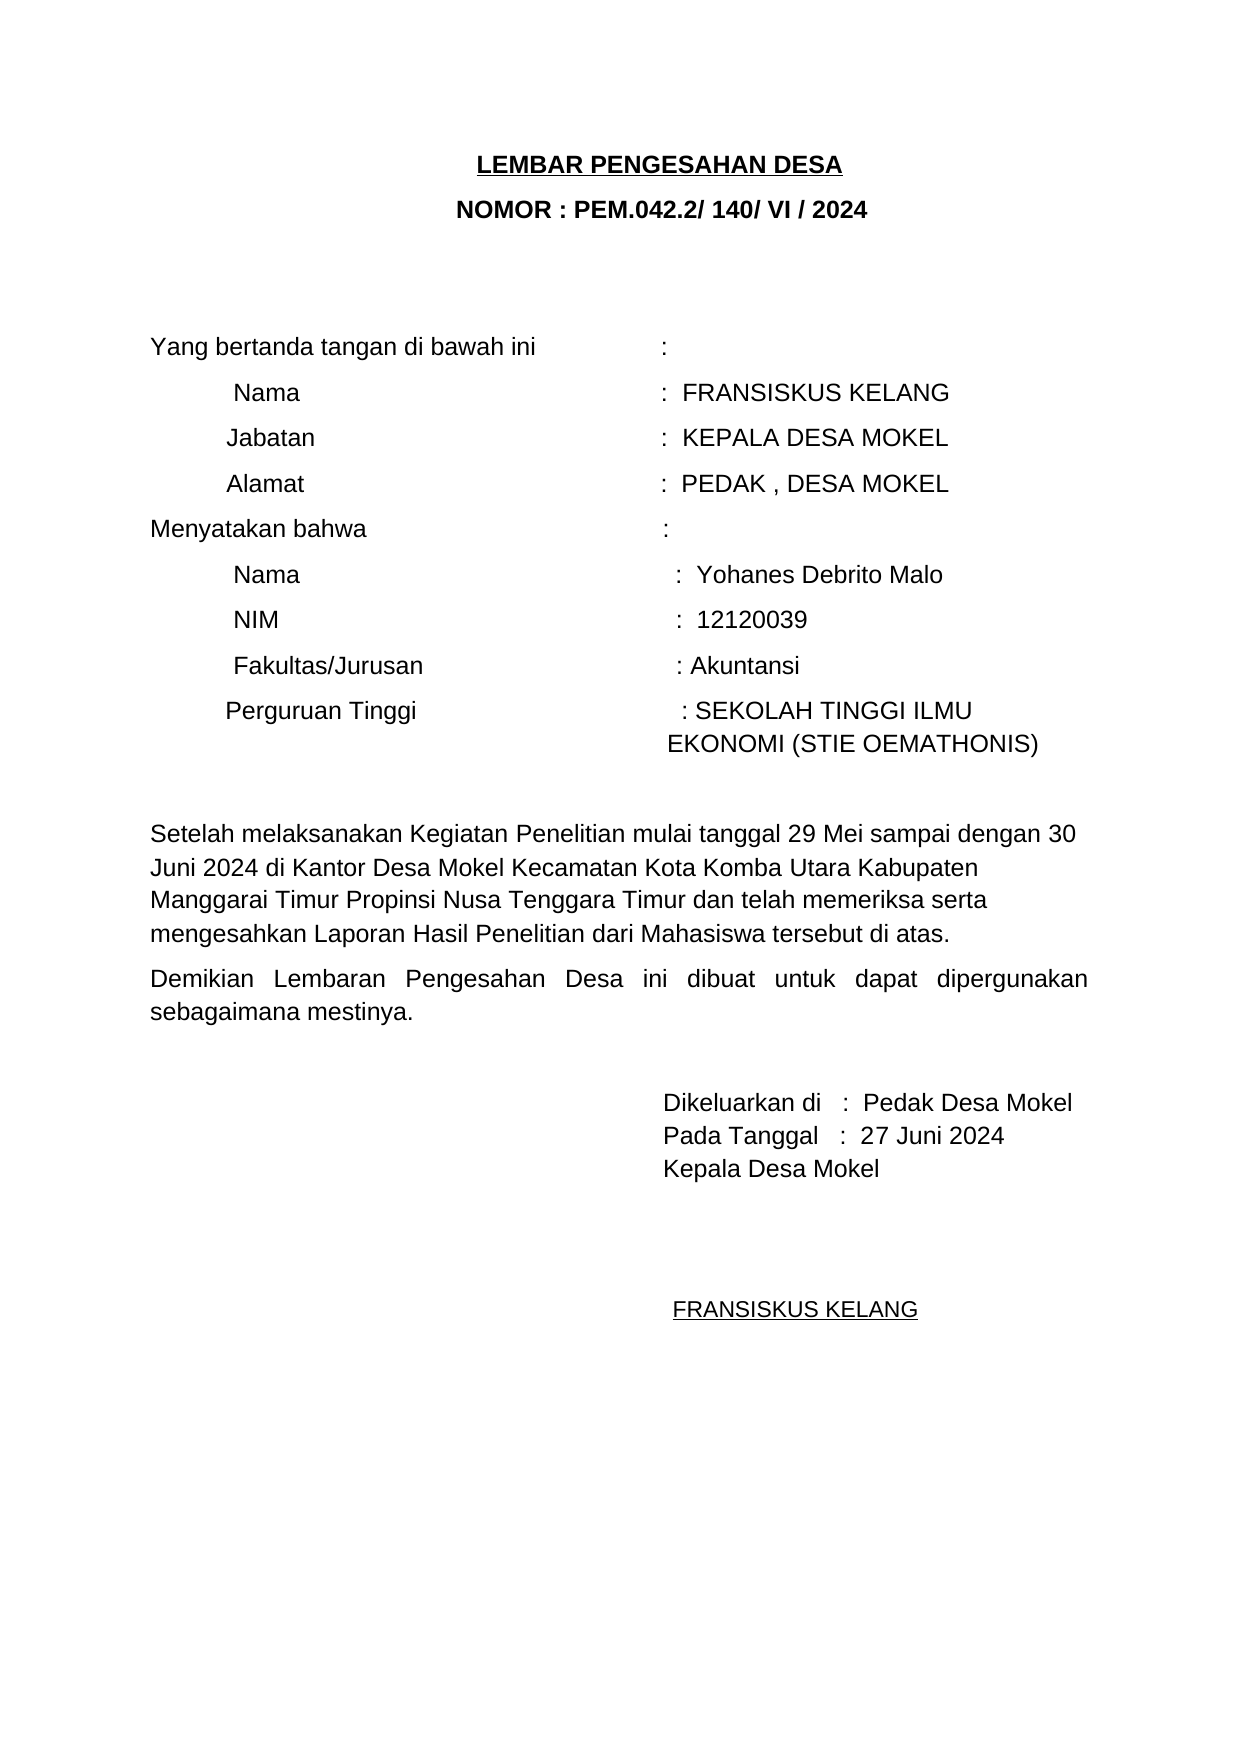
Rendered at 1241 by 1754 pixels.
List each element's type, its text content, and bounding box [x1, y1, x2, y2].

text Perguruan Tinggi : SEKOLAH TINGGI ILMU EKONOMI (STIE OEMATHONIS) [142, 696, 1090, 758]
text Fakultas/Jurusan : Akuntansi [150, 651, 1090, 679]
text LEMBAR PENGESAHAN DESA [150, 150, 1090, 179]
text Pada Tanggal : 27 Juni 2024 [150, 1121, 1090, 1150]
text Jabatan : KEPALA DESA MOKEL [150, 423, 1090, 452]
text Kepala Desa Mokel [150, 1154, 1090, 1183]
text Nama : FRANSISKUS KELANG [150, 378, 1090, 406]
text Dikeluarkan di : Pedak Desa Mokel [150, 1088, 1090, 1117]
text NOMOR : PEM.042.2/ 140/ VI / 2024 [150, 196, 1090, 224]
text Nama : Yohanes Debrito Malo [150, 560, 1090, 588]
text Menyatakan bahwa : [150, 514, 1090, 543]
text Alamat : PEDAK , DESA MOKEL [150, 469, 1090, 497]
text Yang bertanda tangan di bawah ini : [150, 332, 1090, 361]
text NIM : 12120039 [150, 605, 1090, 634]
text Setelah melaksanakan Kegiatan Penelitian mulai tanggal 29 Mei sampai dengan 30 Juni 2024 di Kantor Desa Mokel Kecamatan Kota Komba Utara Kabupaten Manggarai Timur Propinsi Nusa Tenggara Timur dan telah memeriksa serta mengesahkan Laporan Hasil Penelitian dari Mahasiswa tersebut di atas. [150, 819, 1090, 947]
text FRANSISKUS KELANG [150, 1296, 1090, 1323]
text Demikian Lembaran Pengesahan Desa ini dibuat untuk dapat dipergunakan sebagaimana mestinya. [150, 964, 1090, 1026]
